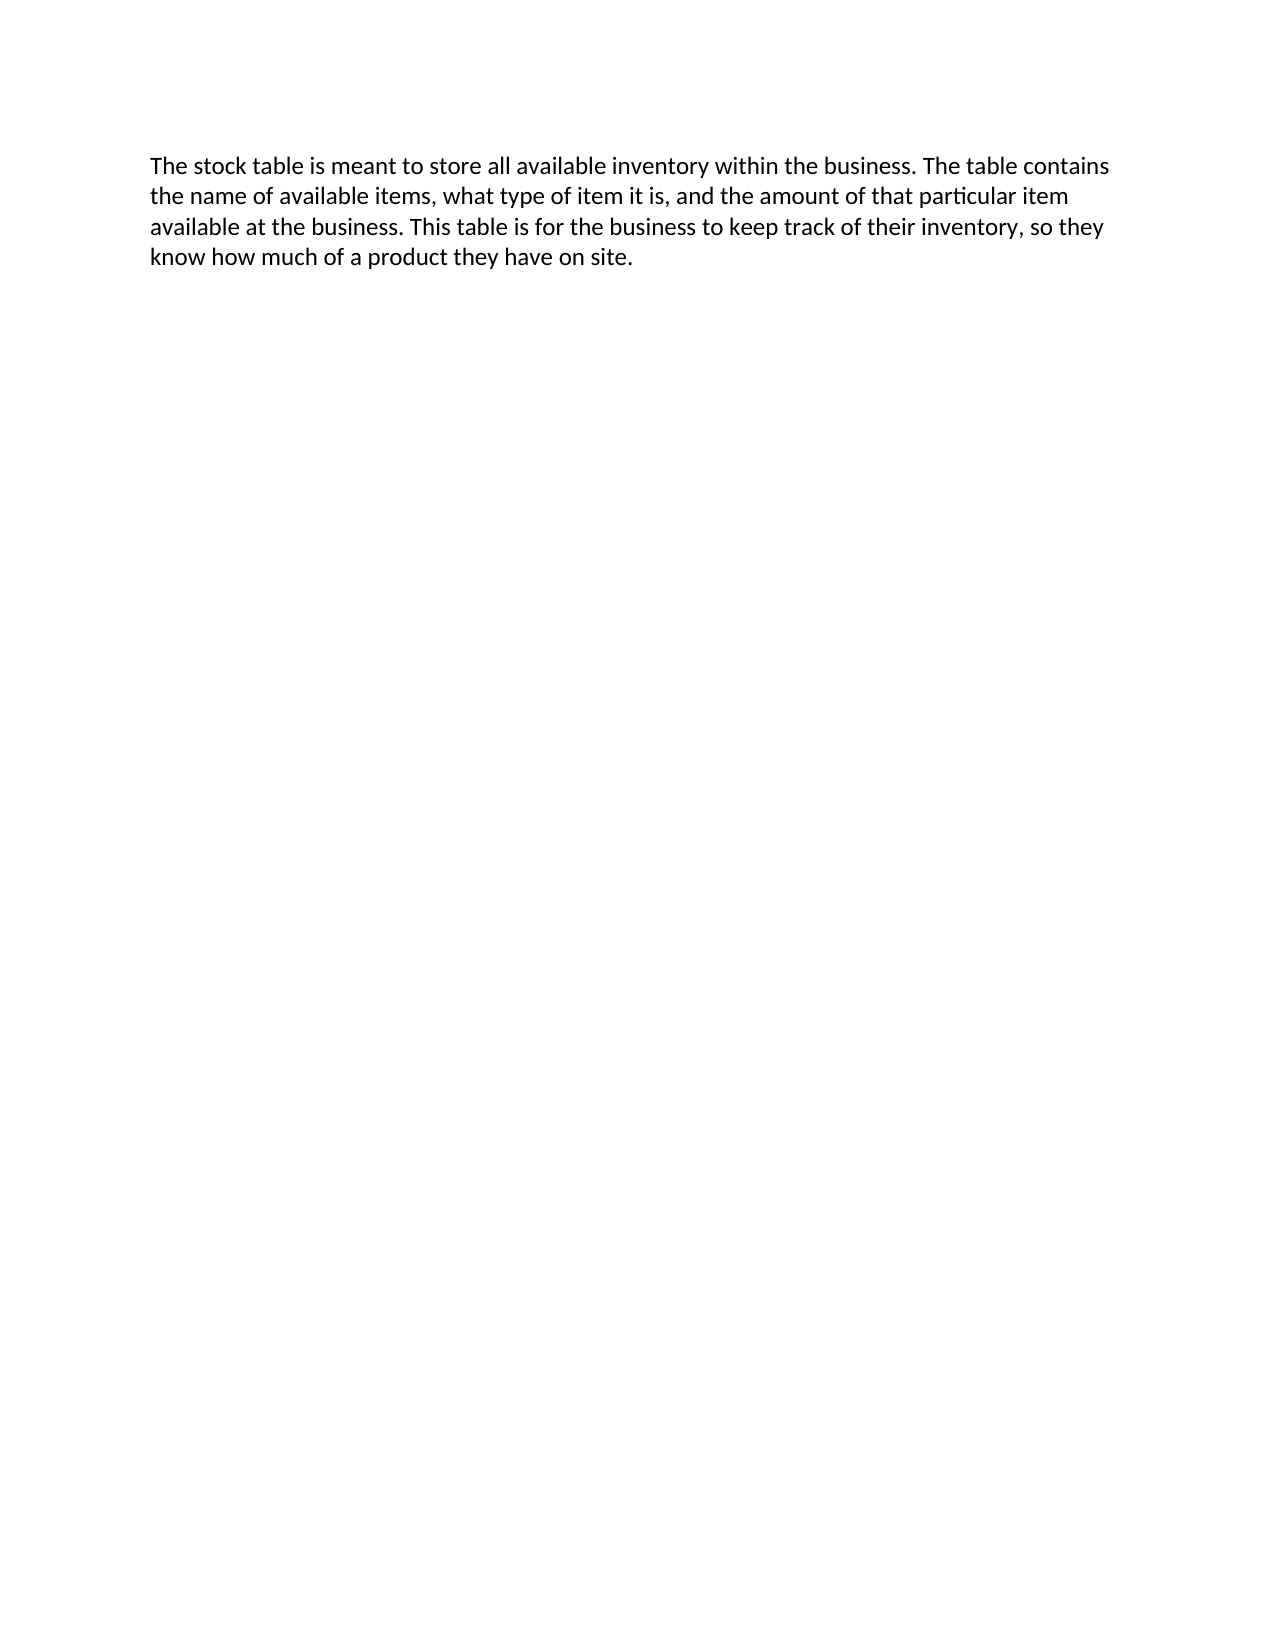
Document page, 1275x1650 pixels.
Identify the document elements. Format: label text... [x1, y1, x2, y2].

text The stock table is meant to store all available inventory within the business. The table contains the name of available items, what type of item it is, and the amount of that particular item available at the business. This table is for the business to keep track of their inventory, so they know how much of a product they have on site. [150, 150, 1125, 272]
